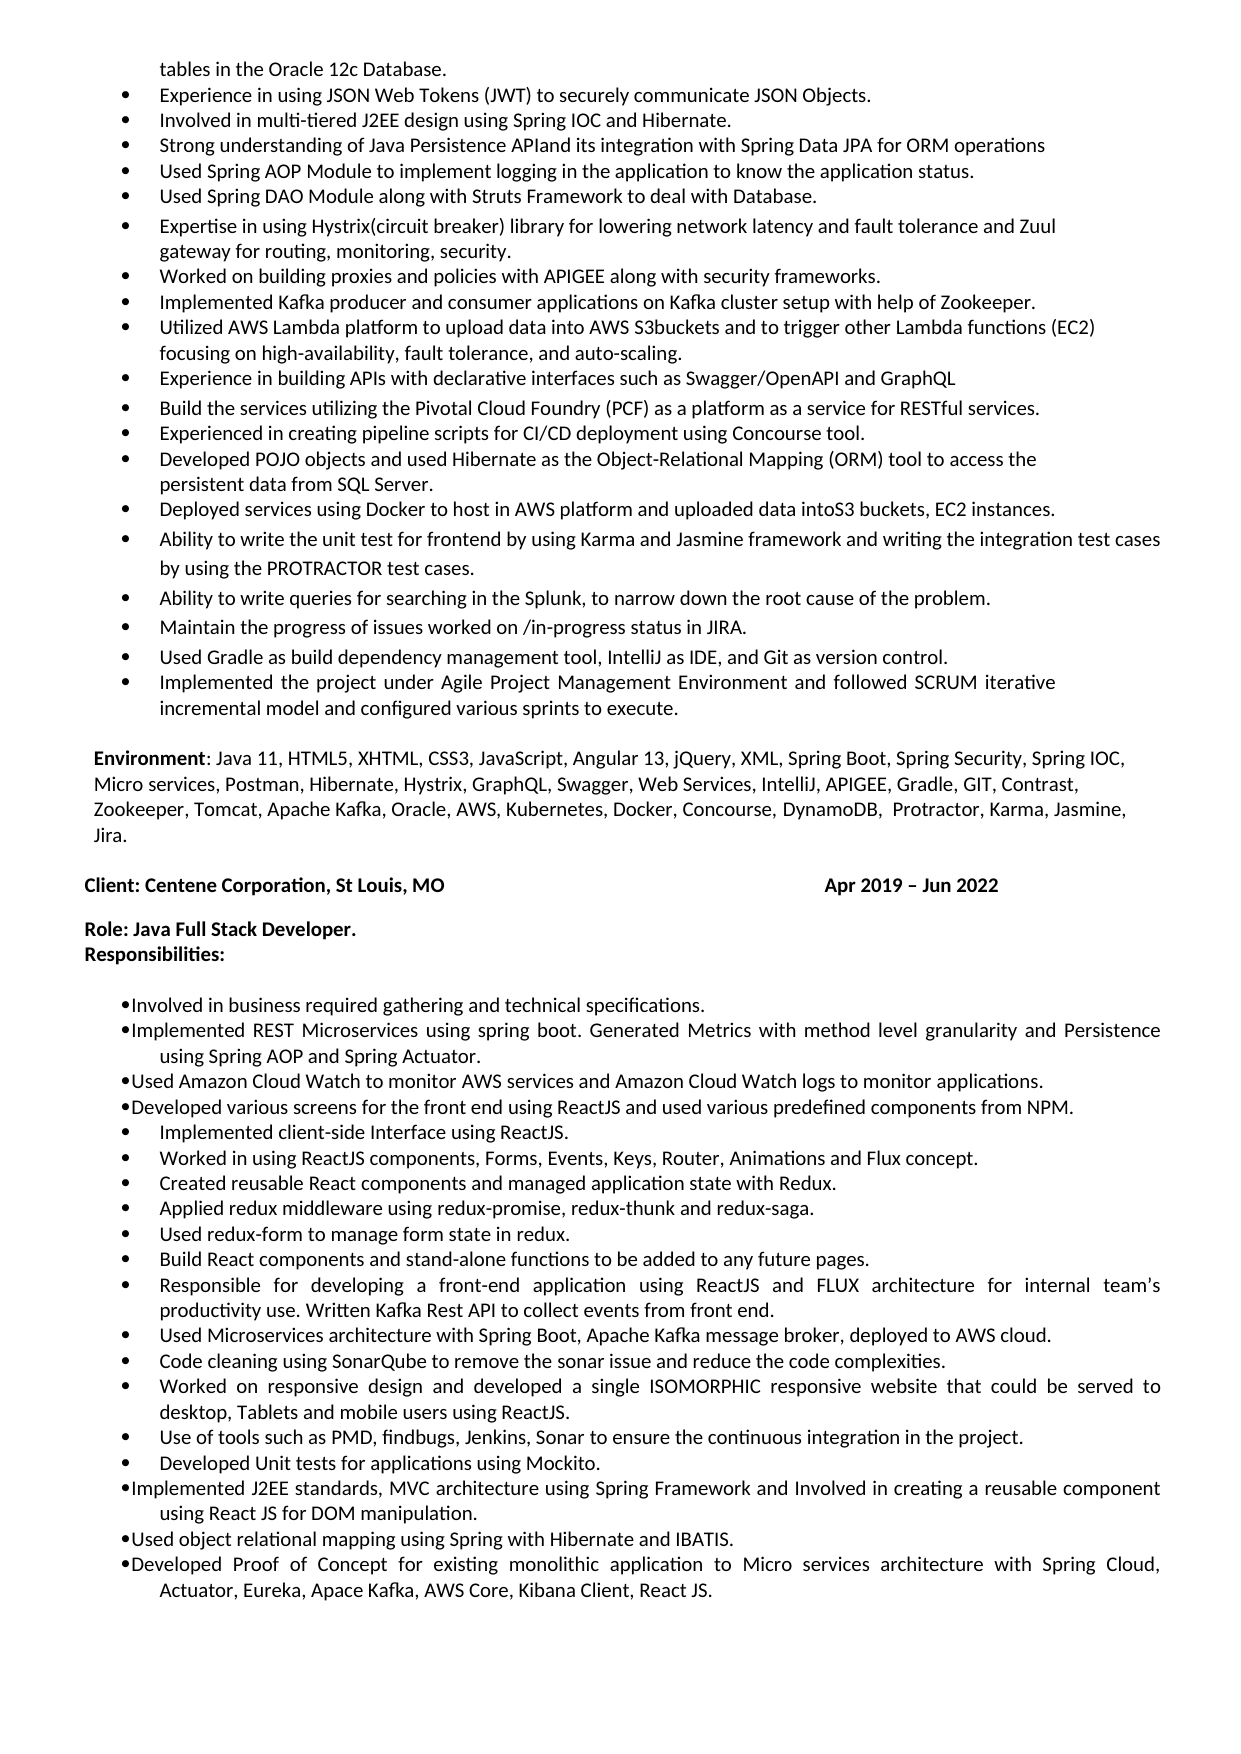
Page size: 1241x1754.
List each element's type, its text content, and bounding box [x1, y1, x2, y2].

list Used Microservices architecture with Spring Boot, Apache Kafka message broker, deployed to AWS cloud. [122, 1323, 1162, 1348]
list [122, 57, 1126, 82]
list Implemented client-side Interface using ReactJS. [122, 1119, 1162, 1145]
list Used object relational mapping using Spring with Hibernate and IBATIS. [122, 1526, 1162, 1551]
list Developed POJO objects and used Hibernate as the Object-Relational Mapping (ORM) tool to access the persistent data from SQL Server. [122, 446, 1066, 497]
list Developed various screens for the front end using ReactJS and used various predefined components from NPM. [122, 1094, 1162, 1119]
text Responsibilities: [84, 941, 1162, 967]
list Deployed services using Docker to host in AWS platform and uploaded data intoS3 buckets, EC2 instances. [122, 497, 1162, 522]
text Client: Centene Corporation, St Louis, MO Apr 2019 – Jun 2022 [84, 873, 1162, 898]
list Developed Proof of Concept for existing monolithic application to Micro services architecture with Spring Cloud, Actuator, Eureka, Apace Kafka, AWS Core, Kibana Client, React JS. [122, 1551, 1162, 1602]
list Utilized AWS Lambda platform to upload data into AWS S3buckets and to trigger other Lambda functions (EC2) focusing on high-availability, fault tolerance, and auto-scaling. [122, 314, 1132, 365]
list Experience in using JSON Web Tokens (JWT) to securely communicate JSON Objects. [122, 82, 1162, 107]
list Used redux-form to manage form state in redux. [122, 1221, 1162, 1246]
list Build React components and stand-alone functions to be added to any future pages. [122, 1246, 1162, 1272]
list Ability to write queries for searching in the Splunk, to narrow down the root cause of the problem. [122, 585, 1162, 610]
list Experience in building APIs with declarative interfaces such as Swagger/OpenAPI and GraphQL [122, 365, 1162, 391]
list Used Gradle as build dependency management tool, IntelliJ as IDE, and Git as version control. [122, 644, 1162, 669]
list Responsible for developing a front-end application using ReactJS and FLUX architecture for internal team’s productivity use. Written Kafka Rest API to collect events from front end. [122, 1272, 1162, 1323]
list Involved in multi-tiered J2EE design using Spring IOC and Hibernate. [122, 107, 1162, 133]
text Role: Java Full Stack Developer. [84, 916, 1162, 941]
list Strong understanding of Java Persistence APIand its integration with Spring Data JPA for ORM operations [122, 133, 1162, 158]
list Used Spring AOP Module to implement logging in the application to know the application status. [122, 158, 1162, 183]
list Created reusable React components and managed application state with Redux. [122, 1170, 1162, 1196]
list Worked on building proxies and policies with APIGEE along with security frameworks. [122, 264, 1162, 289]
list Used Amazon Cloud Watch to monitor AWS services and Amazon Cloud Watch logs to monitor applications. [122, 1068, 1162, 1094]
list Involved in business required gathering and technical specifications. [122, 992, 1162, 1018]
subtitle Environment: Java 11, HTML5, XHTML, CSS3, JavaScript, Angular 13, jQuery, XML, Spring Boot, Spring Security, Spring IOC, Micro services, Postman, Hibernate, Hystrix, GraphQL, Swagger, Web Services, IntelliJ, APIGEE, Gradle, GIT, Contrast, Zookeeper, Tomcat, Apache Kafka, Oracle, AWS, Kubernetes, Docker, Concourse, DynamoDB, Protractor, Karma, Jasmine, Jira. [94, 746, 1139, 847]
list Experienced in creating pipeline scripts for CI/CD deployment using Concourse tool. [122, 420, 1162, 446]
list Code cleaning using SonarQube to remove the sonar issue and reduce the code complexities. [122, 1348, 1162, 1373]
list Use of tools such as PMD, findbugs, Jenkins, Sonar to ensure the continuous integration in the project. [122, 1424, 1162, 1450]
list Maintain the progress of issues worked on /in-progress status in JIRA. [122, 614, 1162, 640]
list Applied redux middleware using redux-promise, redux-thunk and redux-saga. [122, 1196, 1162, 1221]
list Ability to write the unit test for frontend by using Karma and Jasmine framework and writing the integration test cases by using the PROTRACTOR test cases. [122, 526, 1162, 581]
list Expertise in using Hystrix(circuit breaker) library for lowering network latency and fault tolerance and Zuul gateway for routing, monitoring, security. [122, 213, 1089, 264]
list Implemented J2EE standards, MVC architecture using Spring Framework and Involved in creating a reusable component using React JS for DOM manipulation. [122, 1475, 1162, 1526]
list Implemented REST Microservices using spring boot. Generated Metrics with method level granularity and Persistence using Spring AOP and Spring Actuator. [122, 1018, 1162, 1068]
list Build the services utilizing the Pivotal Cloud Foundry (PCF) as a platform as a service for RESTful services. [122, 395, 1162, 420]
list Used Spring DAO Module along with Struts Framework to deal with Database. [122, 183, 1162, 209]
list Developed Unit tests for applications using Mockito. [122, 1450, 1162, 1475]
list Worked on responsive design and developed a single ISOMORPHIC responsive website that could be served to desktop, Tablets and mobile users using ReactJS. [122, 1373, 1162, 1424]
list Worked in using ReactJS components, Forms, Events, Keys, Router, Animations and Flux concept. [122, 1145, 1162, 1170]
list Implemented the project under Agile Project Management Environment and followed SCRUM iterative incremental model and configured various sprints to execute. [122, 669, 1057, 720]
list Implemented Kafka producer and consumer applications on Kafka cluster setup with help of Zookeeper. [122, 289, 1162, 314]
